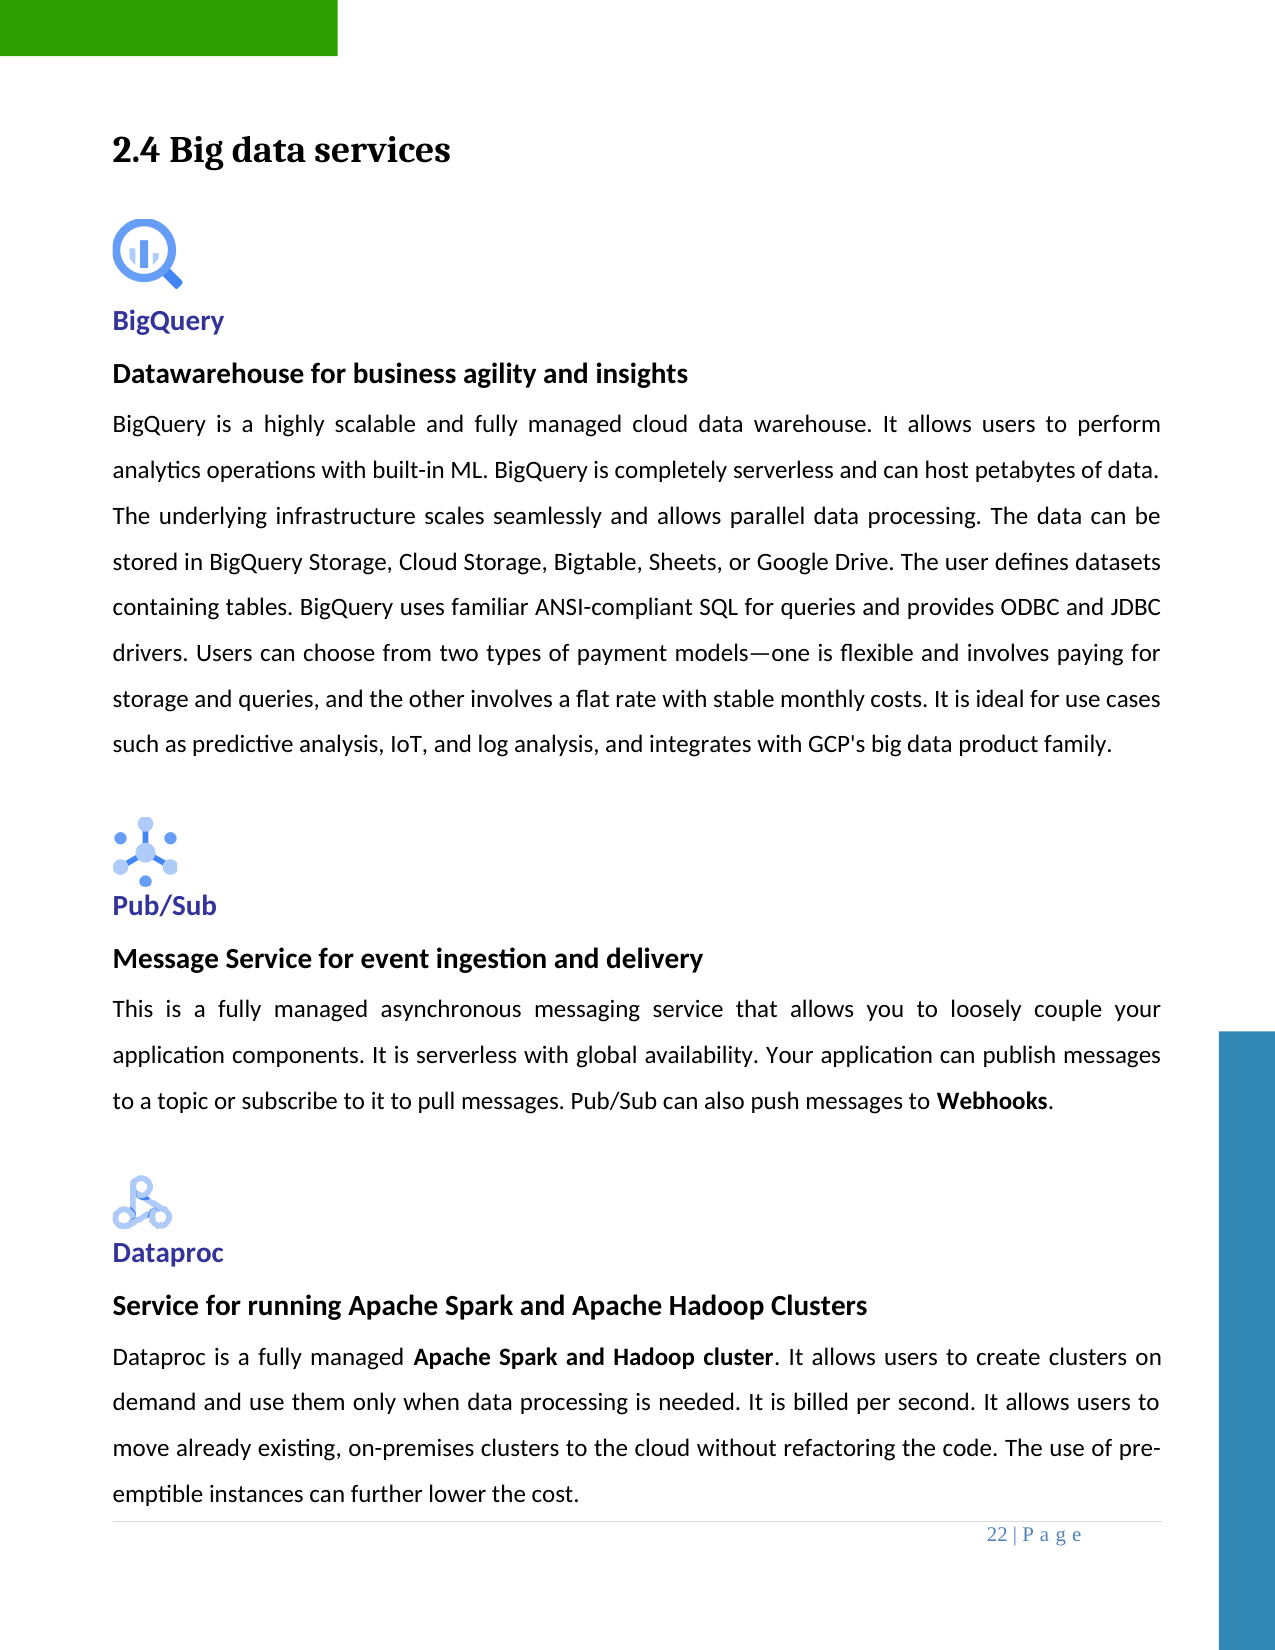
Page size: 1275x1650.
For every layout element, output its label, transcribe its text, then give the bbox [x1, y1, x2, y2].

text Service for running Apache Spark and Apache Hadoop Clusters [112, 1287, 1162, 1323]
text BigQuery is a highly scalable and fully managed cloud data warehouse. It allows users to perform analytics operations with built-in ML. BigQuery is completely serverless and can host petabytes of data. [112, 408, 1162, 485]
text Datawarehouse for business agility and insights [112, 355, 1162, 391]
text The underlying infrastructure scales seamlessly and allows parallel data processing. The data can be stored in BigQuery Storage, Cloud Storage, Bigtable, Sheets, or Google Drive. The user defines datasets containing tables. BigQuery uses familiar ANSI-compliant SQL for queries and provides ODBC and JDBC drivers. Users can choose from two types of payment models—one is flexible and involves paying for storage and queries, and the other involves a flat rate with stable monthly costs. It is ideal for use cases such as predictive analysis, IoT, and log analysis, and integrates with GCP's big data product family. [112, 500, 1162, 759]
text Dataproc is a fully managed Apache Spark and Hadoop cluster. It allows users to create clusters on demand and use them only when data processing is needed. It is billed per second. It allows users to move already existing, on-premises clusters to the cloud without refactoring the code. The use of pre-emptible instances can further lower the cost. [112, 1341, 1162, 1508]
picture [112, 817, 178, 887]
subtitle 2.4 Big data services [112, 129, 1162, 172]
picture [112, 219, 183, 290]
text BigQuery [112, 302, 1162, 337]
text This is a fully managed asynchronous messaging service that allows you to loosely couple your application components. It is serverless with global availability. Your application can publish messages to a topic or subscribe to it to pull messages. Pub/Sub can also push messages to Webhooks. [112, 993, 1162, 1115]
text Message Service for event ingestion and delivery [112, 940, 1162, 976]
text Dataproc [112, 1234, 1162, 1269]
text Pub/Sub [112, 887, 1162, 922]
picture [112, 1173, 174, 1234]
